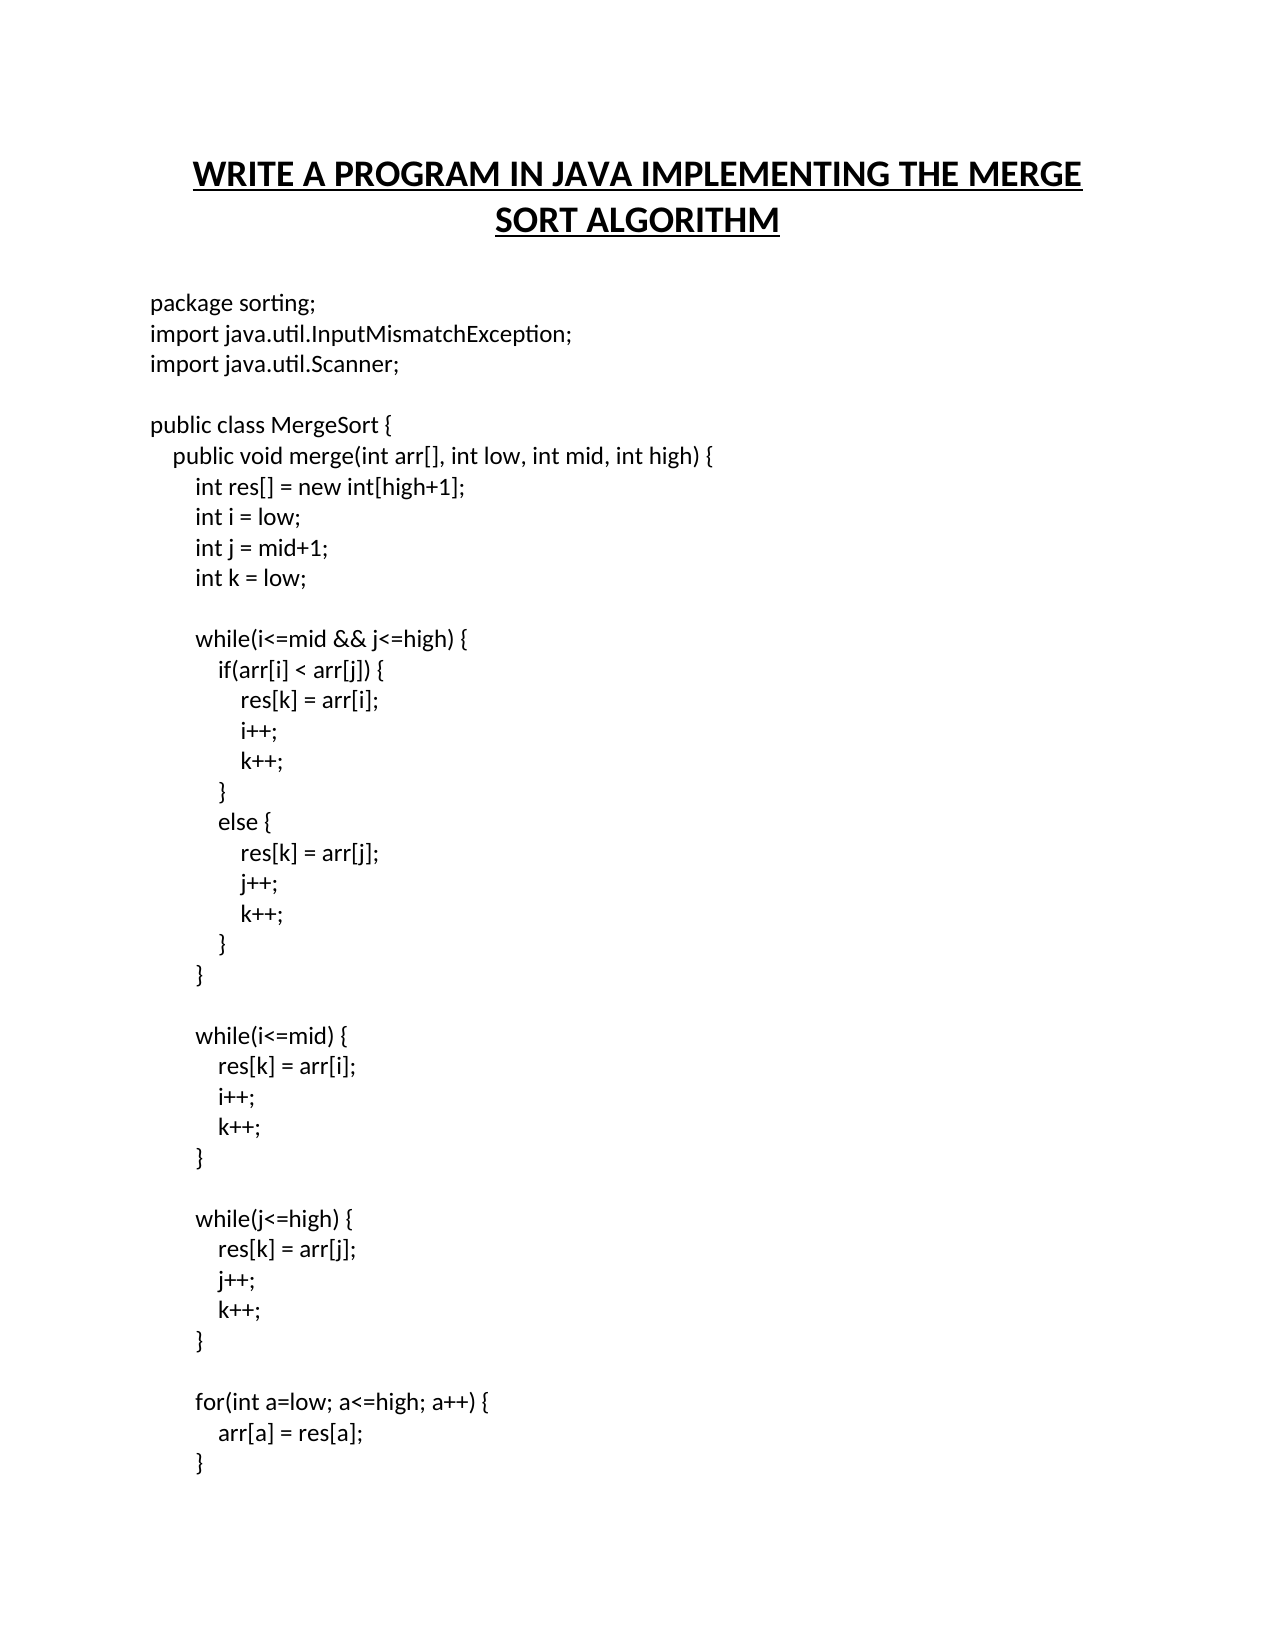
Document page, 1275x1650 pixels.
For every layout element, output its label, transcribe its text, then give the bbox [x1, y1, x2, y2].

text } [150, 959, 1125, 989]
text res[k] = arr[j]; [150, 1234, 1125, 1264]
text } [150, 928, 1125, 959]
text for(int a=low; a<=high; a++) { [150, 1386, 1125, 1417]
text } [150, 776, 1125, 806]
text res[k] = arr[i]; [150, 1051, 1125, 1081]
text arr[a] = res[a]; [150, 1417, 1125, 1447]
text public class MergeSort { [150, 409, 1125, 440]
text k++; [150, 898, 1125, 928]
text res[k] = arr[j]; [150, 837, 1125, 867]
text k++; [150, 745, 1125, 776]
text j++; [150, 867, 1125, 898]
text package sorting; [150, 287, 1125, 318]
text else { [150, 806, 1125, 837]
text int j = mid+1; [150, 532, 1125, 562]
text int res[] = new int[high+1]; [150, 471, 1125, 501]
text j++; [150, 1264, 1125, 1295]
text WRITE A PROGRAM IN JAVA IMPLEMENTING THE MERGE SORT ALGORITHM [150, 150, 1125, 242]
text } [150, 1447, 1125, 1478]
text public void merge(int arr[], int low, int mid, int high) { [150, 440, 1125, 471]
text i++; [150, 1081, 1125, 1112]
text if(arr[i] < arr[j]) { [150, 654, 1125, 684]
text while(i<=mid) { [150, 1020, 1125, 1051]
text k++; [150, 1295, 1125, 1325]
text import java.util.Scanner; [150, 348, 1125, 379]
text i++; [150, 715, 1125, 745]
text while(i<=mid && j<=high) { [150, 623, 1125, 654]
text } [150, 1325, 1125, 1356]
text int k = low; [150, 562, 1125, 593]
text import java.util.InputMismatchException; [150, 318, 1125, 348]
text int i = low; [150, 501, 1125, 532]
text res[k] = arr[i]; [150, 684, 1125, 715]
text } [150, 1142, 1125, 1173]
text k++; [150, 1112, 1125, 1142]
text while(j<=high) { [150, 1203, 1125, 1234]
